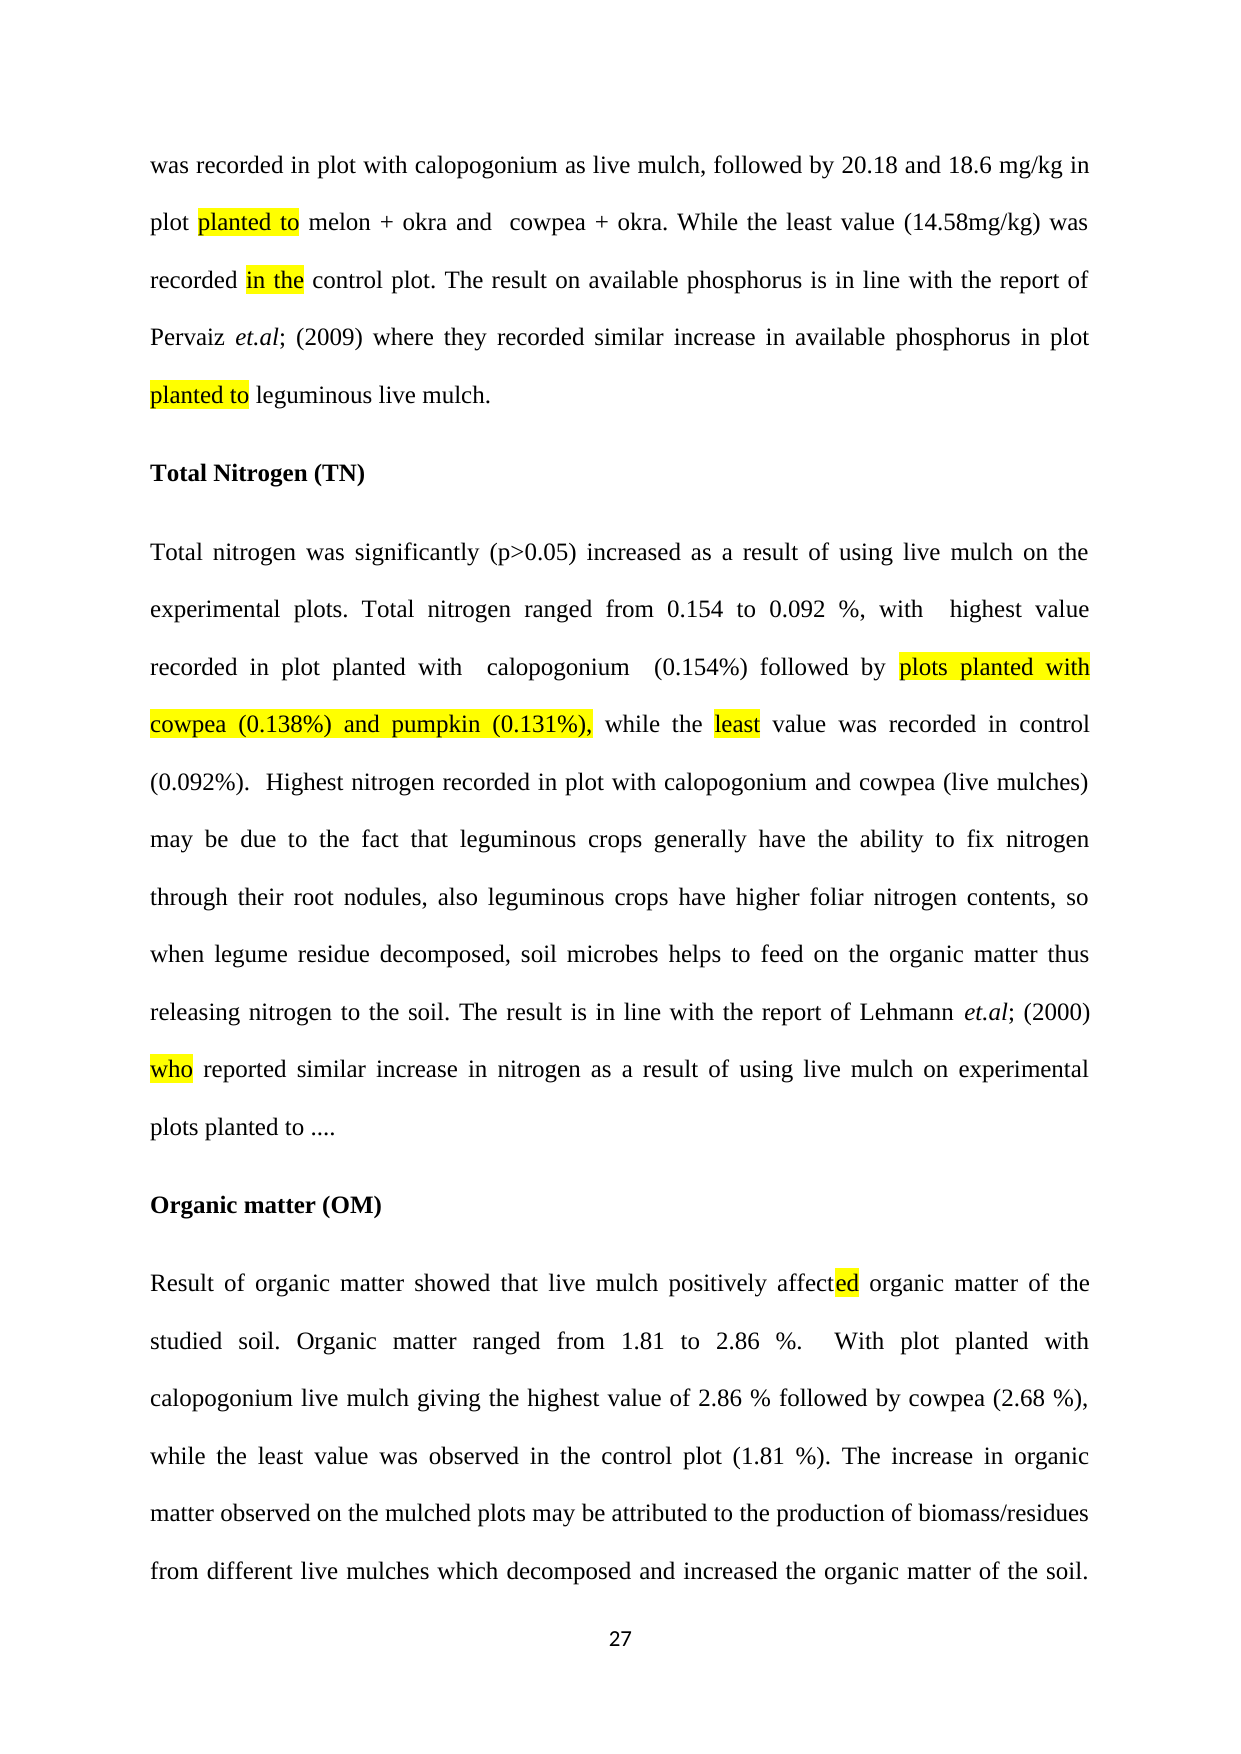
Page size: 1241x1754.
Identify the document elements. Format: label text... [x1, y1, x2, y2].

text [150, 150, 1090, 409]
text Total Nitrogen (TN) [150, 458, 1090, 487]
text Organic matter (OM) [150, 1190, 1090, 1219]
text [150, 1268, 1090, 1584]
text Total nitrogen was significantly (p>0.05) increased as a result of using live mulch on the experimental plots. Total nitrogen ranged from 0.154 to 0.092 %, with highest value recorded in plot planted with calopogonium (0.154%) followed by plots planted with cowpea (0.138%) and pumpkin (0.131%), while the least value was recorded in control (0.092%). Highest nitrogen recorded in plot with calopogonium and cowpea (live mulches) may be due to the fact that leguminous crops generally have the ability to fix nitrogen through their root nodules, also leguminous crops have higher foliar nitrogen contents, so when legume residue decomposed, soil microbes helps to feed on the organic matter thus releasing nitrogen to the soil. The result is in line with the report of Lehmann et.al; (2000) who reported similar increase in nitrogen as a result of using live mulch on experimental plots planted to .... [150, 537, 1090, 1140]
